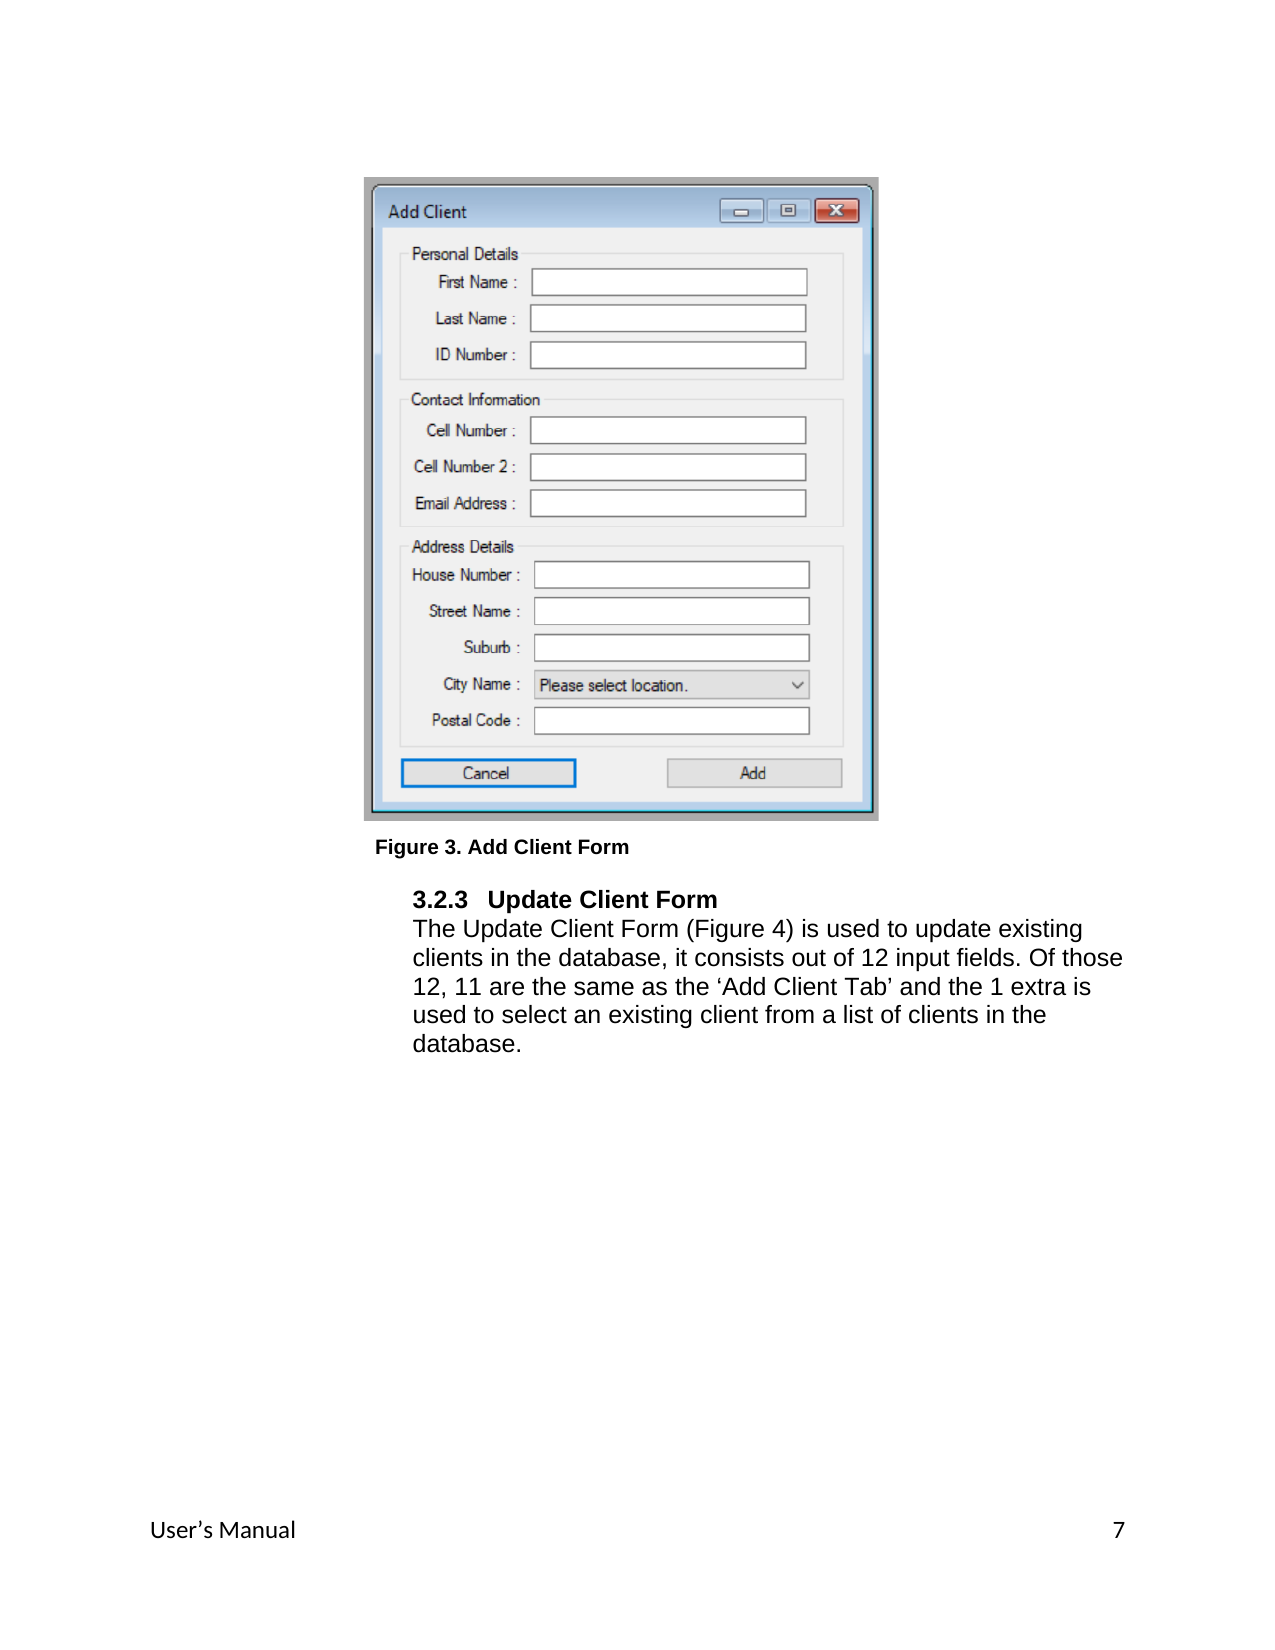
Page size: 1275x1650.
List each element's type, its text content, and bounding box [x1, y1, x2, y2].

list Update Client Form [412, 886, 1125, 914]
picture [363, 177, 879, 821]
text Figure 3. Add Client Form [150, 835, 1125, 859]
text The Update Client Form (Figure 4) is used to update existing clients in the database, it consists out of 12 input fields. Of those 12, 11 are the same as the ‘Add Client Tab’ and the 1 extra is used to select an existing client from a list of clients in the database. [412, 914, 1125, 1058]
